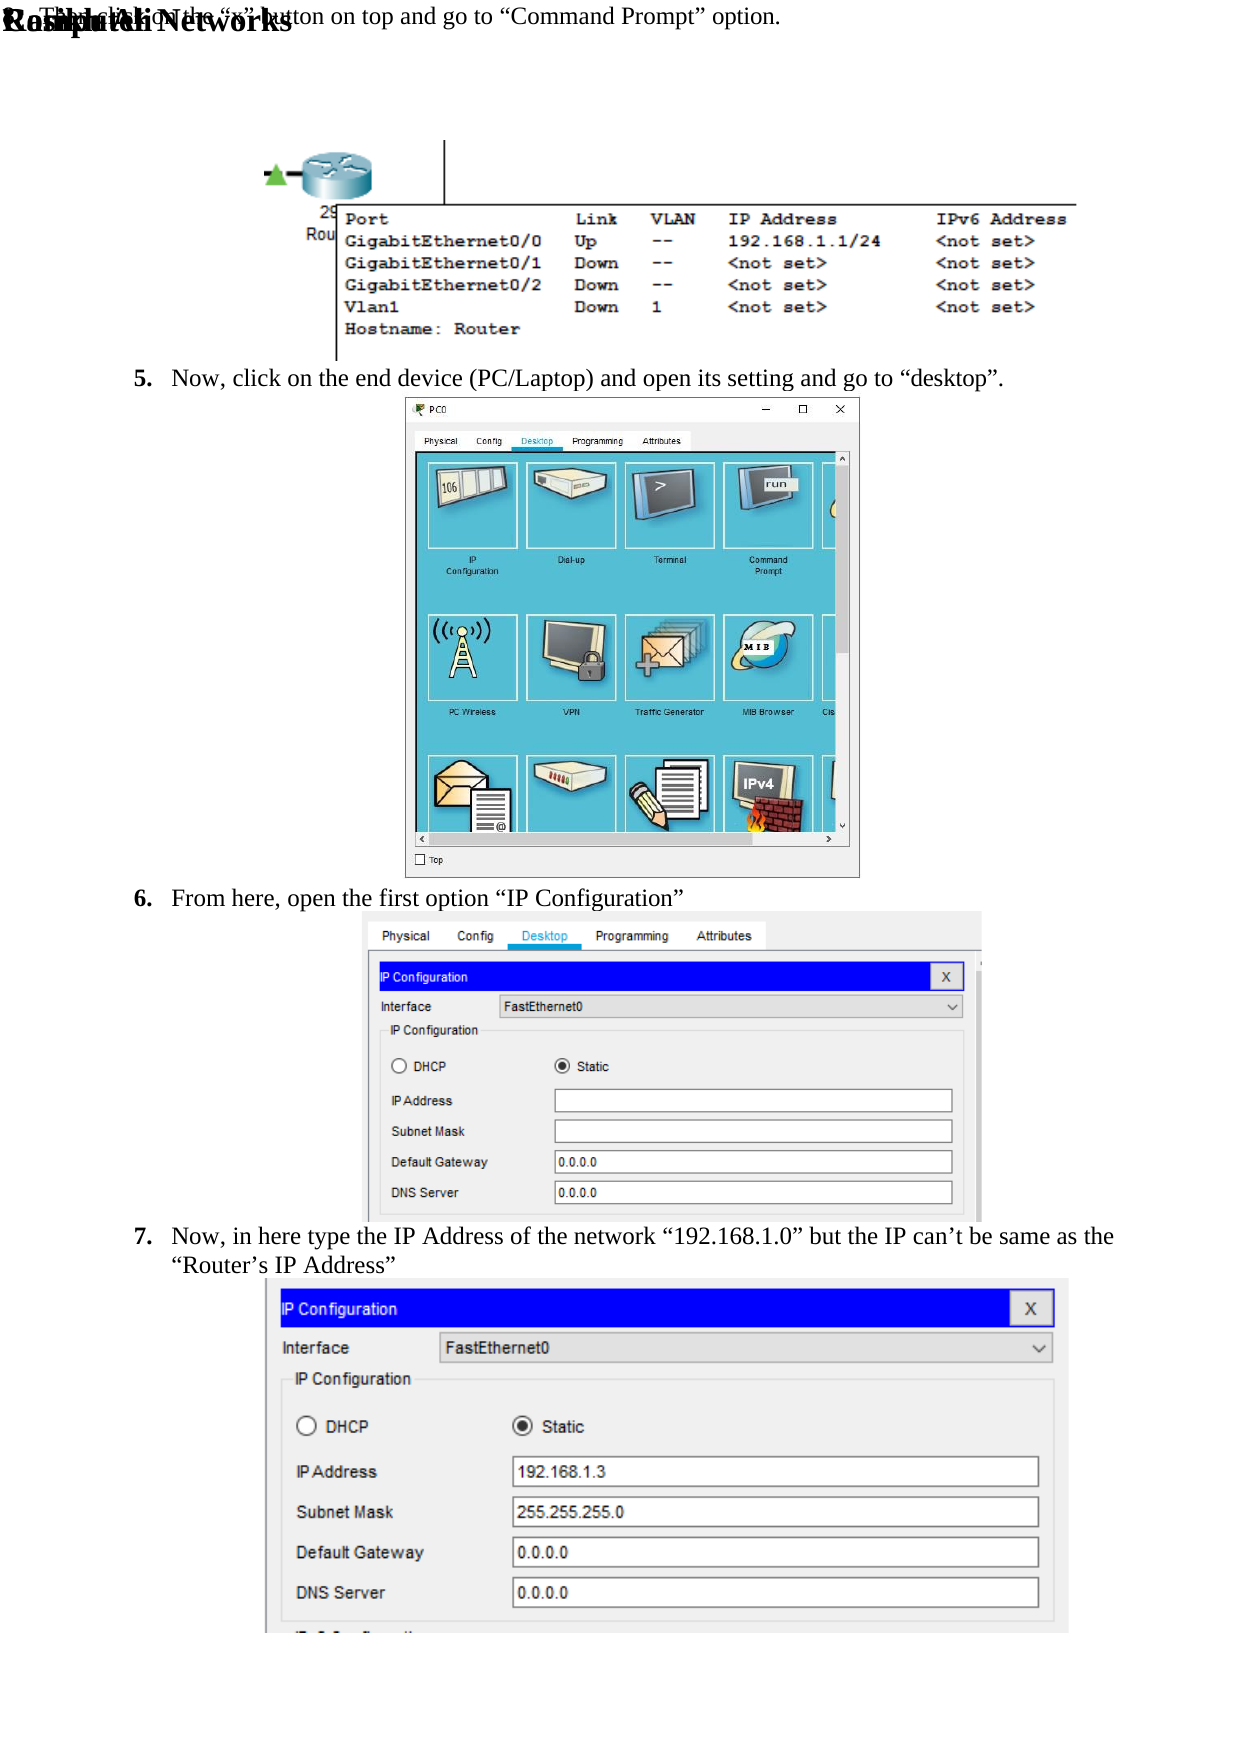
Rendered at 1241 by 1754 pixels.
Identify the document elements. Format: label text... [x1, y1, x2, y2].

list Now, click on the end device (PC/Laptop) and open its setting and go to “desktop”. [133, 363, 1178, 391]
picture [402, 391, 862, 879]
list Now, in here type the IP Address of the network “192.168.1.0” but the IP can’t be same as the “Router’s IP Address” [133, 1221, 1114, 1279]
list From here, open the first option “IP Configuration” [133, 883, 1178, 912]
picture [264, 1278, 1069, 1633]
picture [361, 911, 982, 1222]
picture [264, 140, 1077, 361]
